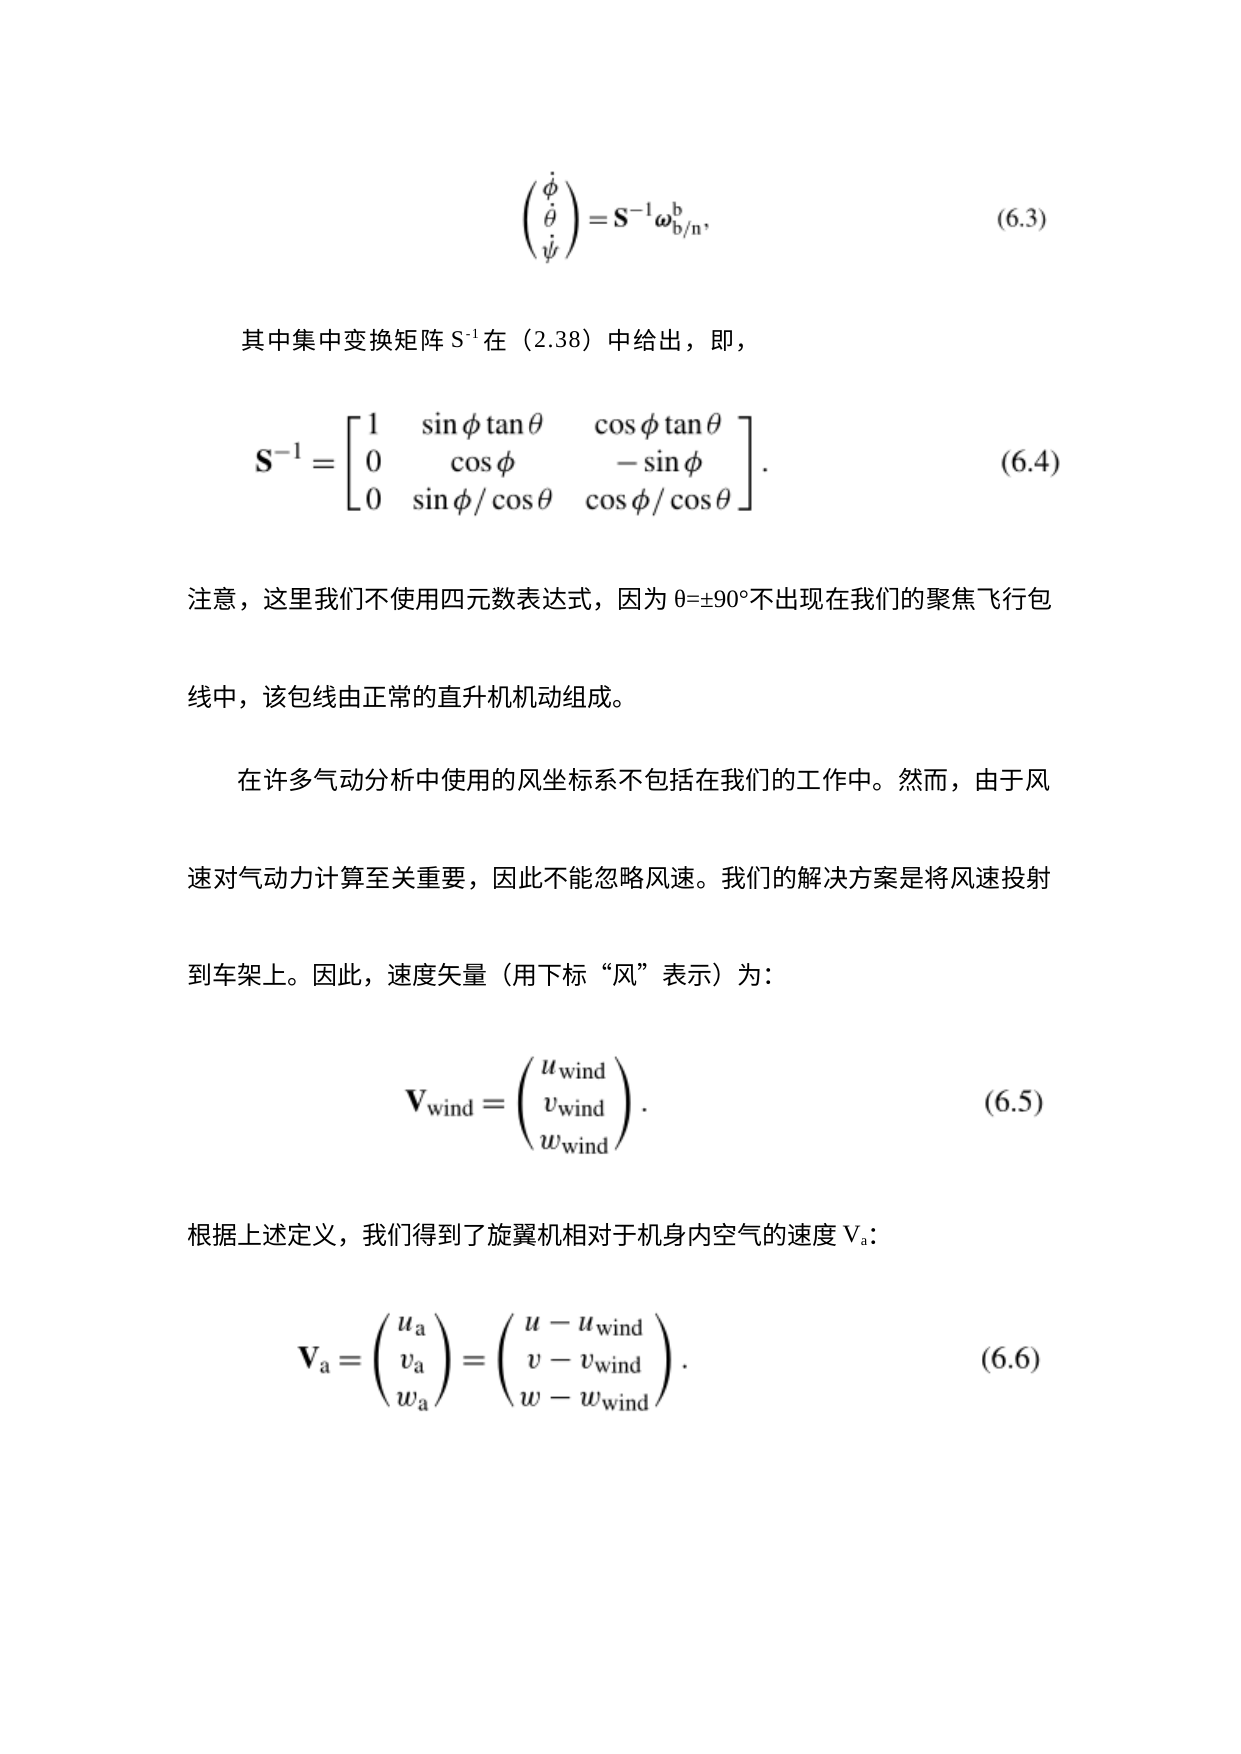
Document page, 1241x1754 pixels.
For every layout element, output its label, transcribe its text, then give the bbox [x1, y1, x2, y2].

text 其中集中变换矩阵S-1在（2.38）中给出，即， [187, 306, 1053, 371]
picture [282, 1284, 1053, 1430]
picture [237, 388, 1074, 533]
picture [515, 162, 1053, 276]
text 注意，这里我们不使用四元数表达式，因为θ=±90°不出现在我们的聚焦飞行包线中，该包线由正常的直升机机动组成。 [187, 566, 1053, 728]
text 根据上述定义，我们得到了旋翼机相对于机身内空气的速度Va： [187, 1201, 1053, 1266]
text 在许多气动分析中使用的风坐标系不包括在我们的工作中。然而，由于风速对气动力计算至关重要，因此不能忽略风速。我们的解决方案是将风速投射到车架上。因此，速度矢量（用下标“风”表示）为： [187, 746, 1053, 1006]
picture [370, 1024, 1053, 1176]
